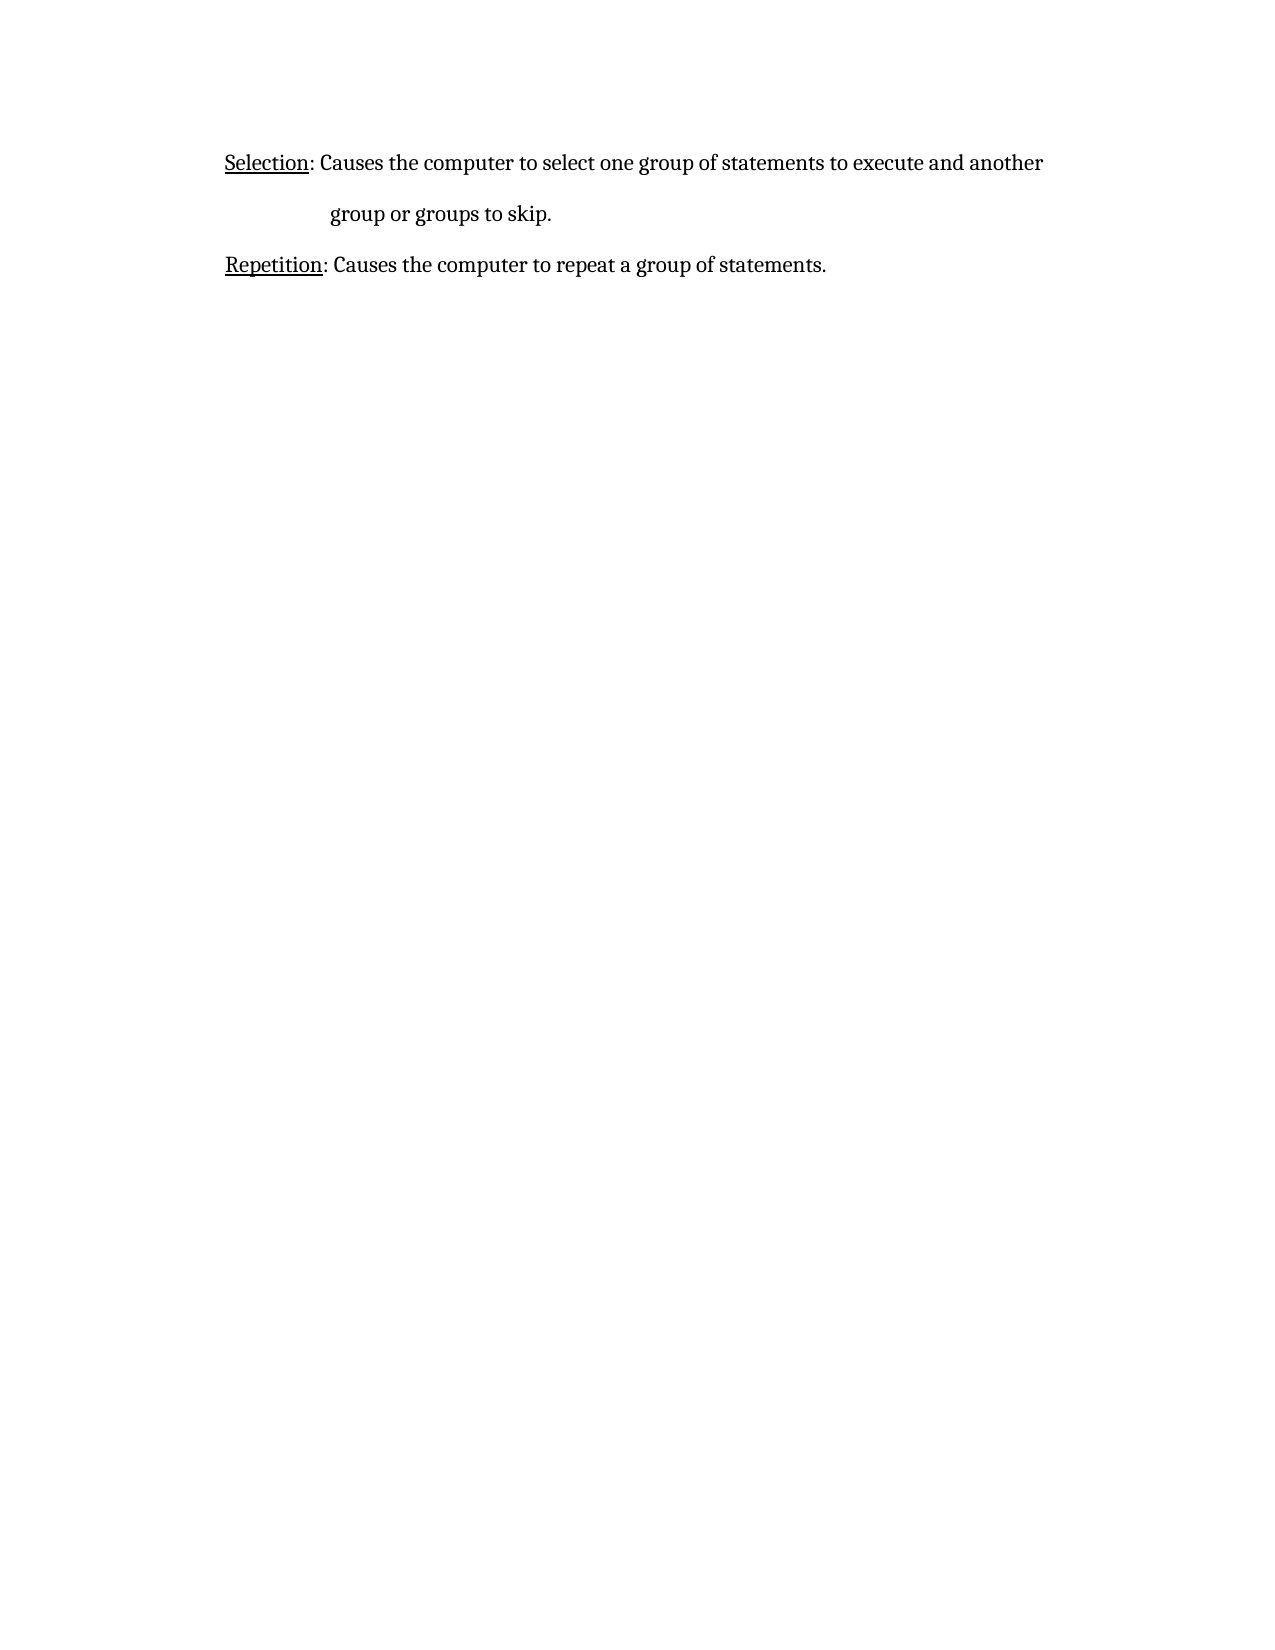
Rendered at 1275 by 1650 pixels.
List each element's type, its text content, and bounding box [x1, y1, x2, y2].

text Repetition: Causes the computer to repeat a group of statements. [150, 252, 1125, 278]
text Selection: Causes the computer to select one group of statements to execute and another [150, 150, 1125, 176]
text group or groups to skip. [300, 201, 1125, 227]
